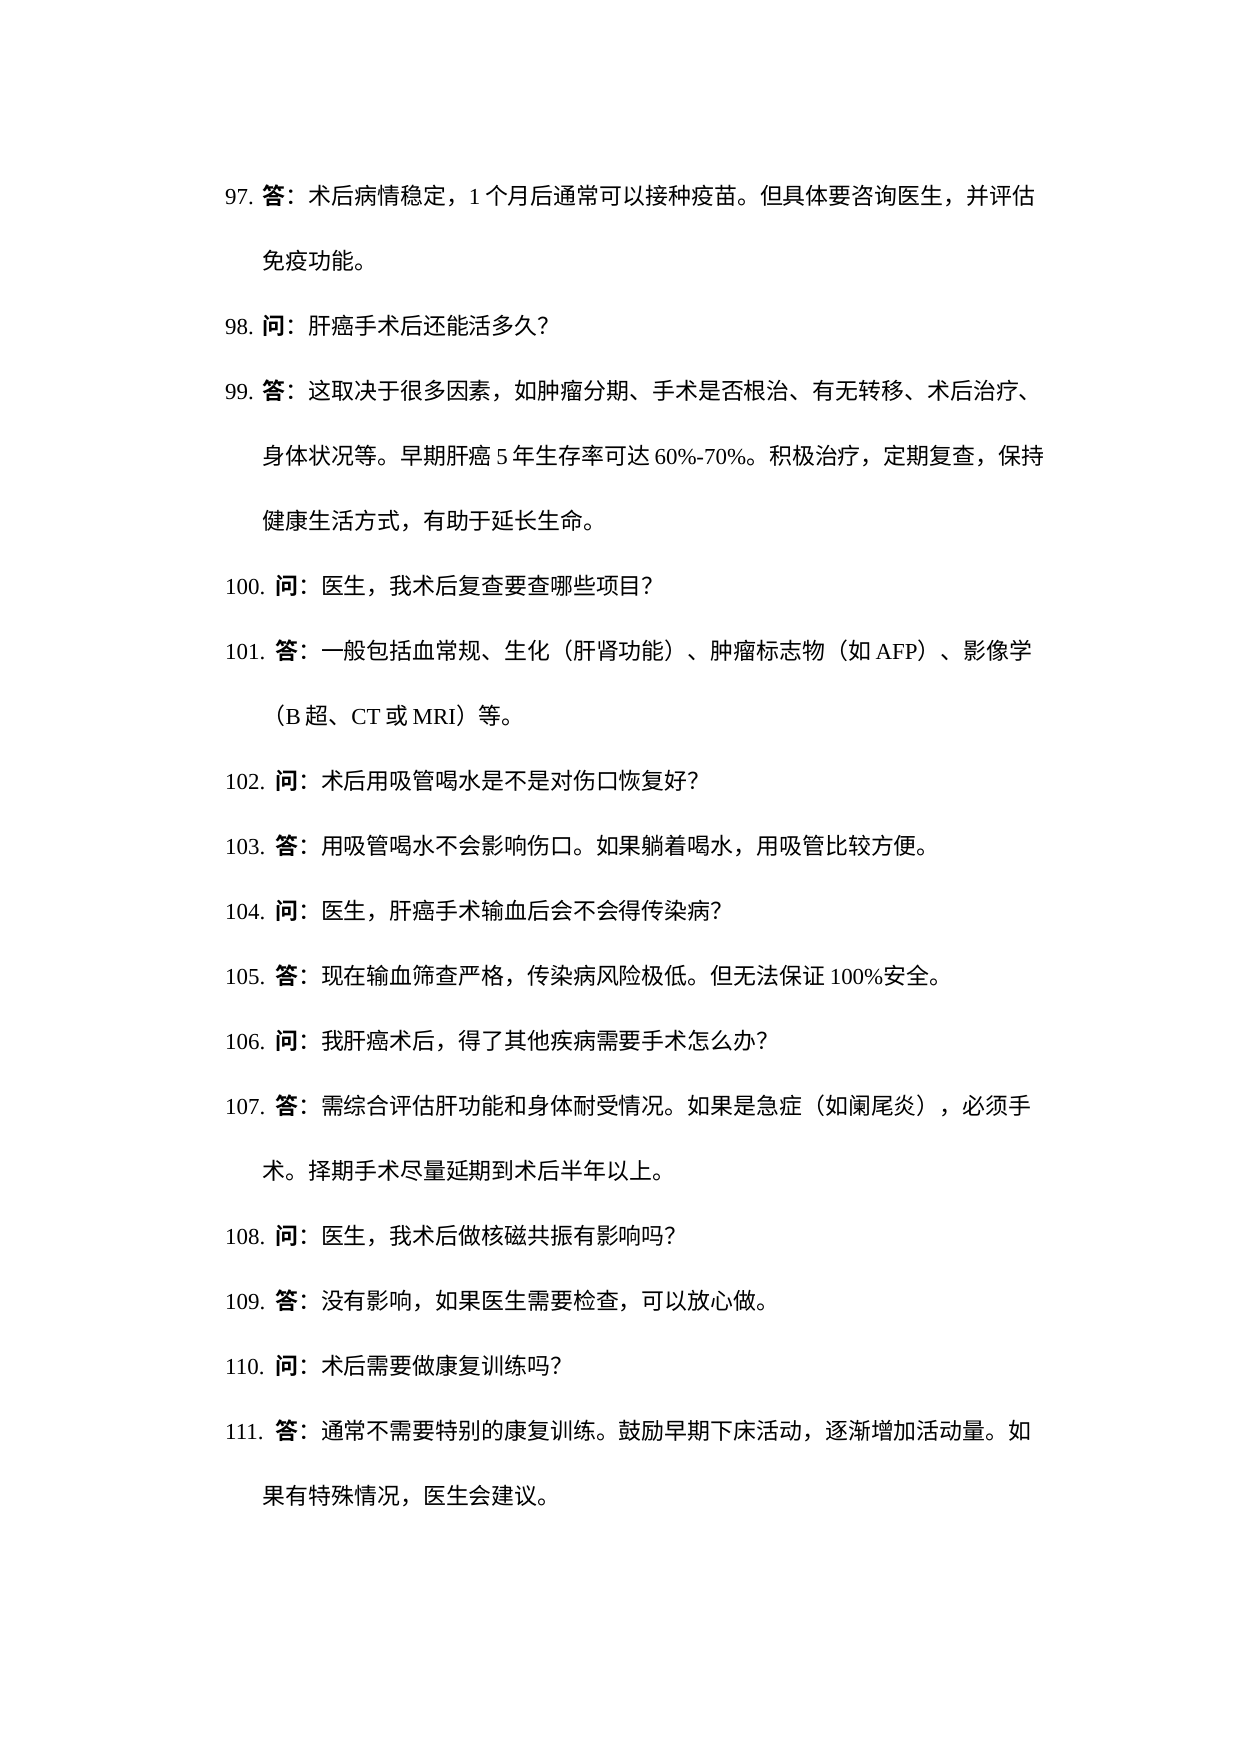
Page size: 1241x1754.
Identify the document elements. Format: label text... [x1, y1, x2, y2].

list 问：医生，我术后做核磁共振有影响吗？ [225, 1202, 1053, 1267]
list 答：现在输血筛查严格，传染病风险极低。但无法保证100%安全。 [225, 942, 1053, 1007]
list 问：术后需要做康复训练吗？ [225, 1332, 1053, 1397]
list 答：通常不需要特别的康复训练。鼓励早期下床活动，逐渐增加活动量。如果有特殊情况，医生会建议。 [225, 1397, 1053, 1527]
list 答：这取决于很多因素，如肿瘤分期、手术是否根治、有无转移、术后治疗、身体状况等。早期肝癌5年生存率可达60%-70%。积极治疗，定期复查，保持健康生活方式，有助于延长生命。 [225, 357, 1053, 552]
list 答：用吸管喝水不会影响伤口。如果躺着喝水，用吸管比较方便。 [225, 812, 1053, 877]
list 问：术后用吸管喝水是不是对伤口恢复好？ [225, 747, 1053, 812]
list 问：医生，肝癌手术输血后会不会得传染病？ [225, 877, 1053, 942]
list 答：一般包括血常规、生化（肝肾功能）、肿瘤标志物（如AFP）、影像学（B超、CT或MRI）等。 [225, 617, 1053, 747]
list 问：医生，我术后复查要查哪些项目？ [225, 552, 1053, 617]
list 答：术后病情稳定，1个月后通常可以接种疫苗。但具体要咨询医生，并评估免疫功能。 [225, 162, 1053, 292]
list 问：我肝癌术后，得了其他疾病需要手术怎么办？ [225, 1007, 1053, 1072]
list 答：需综合评估肝功能和身体耐受情况。如果是急症（如阑尾炎），必须手术。择期手术尽量延期到术后半年以上。 [225, 1072, 1053, 1202]
list 答：没有影响，如果医生需要检查，可以放心做。 [225, 1267, 1053, 1332]
list 问：肝癌手术后还能活多久？ [225, 292, 1053, 357]
